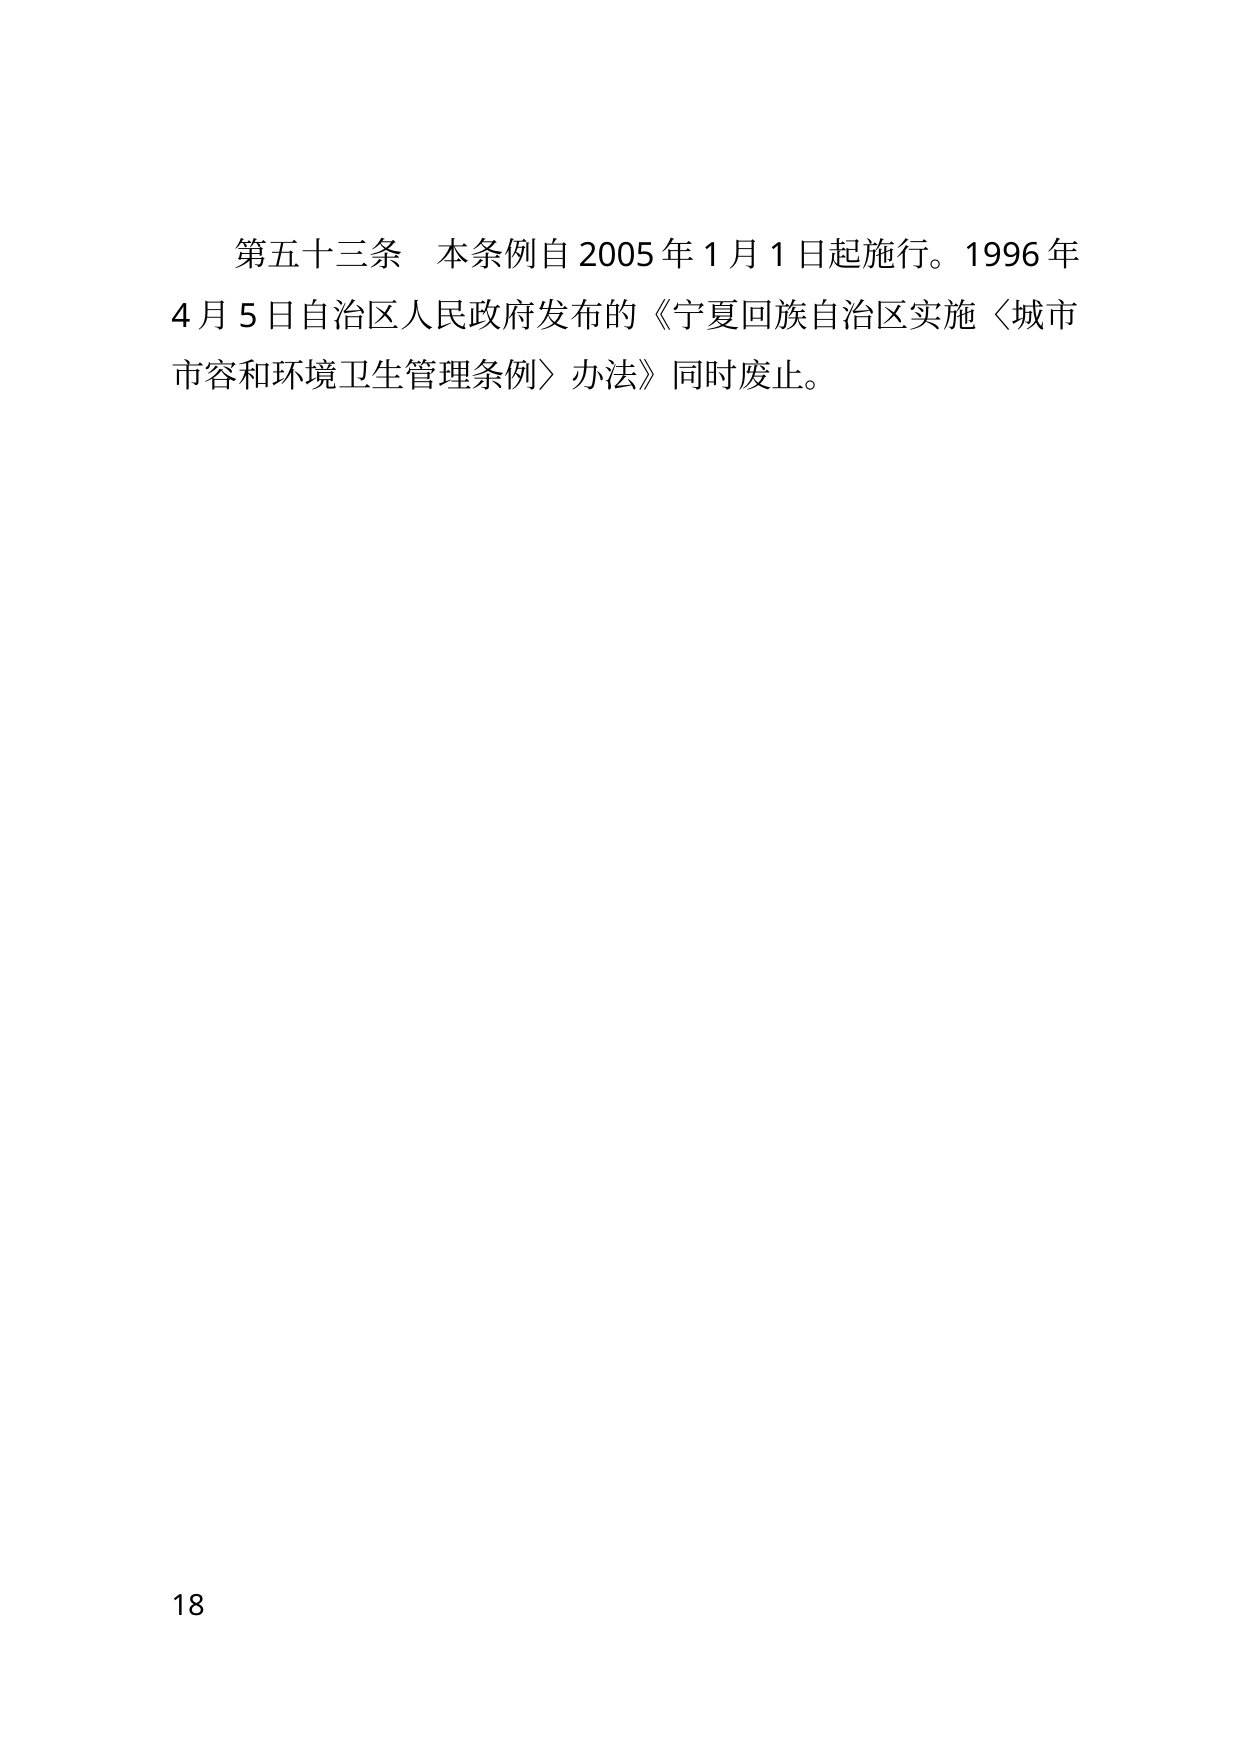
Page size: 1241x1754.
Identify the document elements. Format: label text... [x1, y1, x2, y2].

text 第五十三条 本条例自2005年1月1日起施行。1996年4月5日自治区人民政府发布的《宁夏回族自治区实施〈城市市容和环境卫生管理条例〉办法》同时废止。 [171, 218, 1081, 400]
